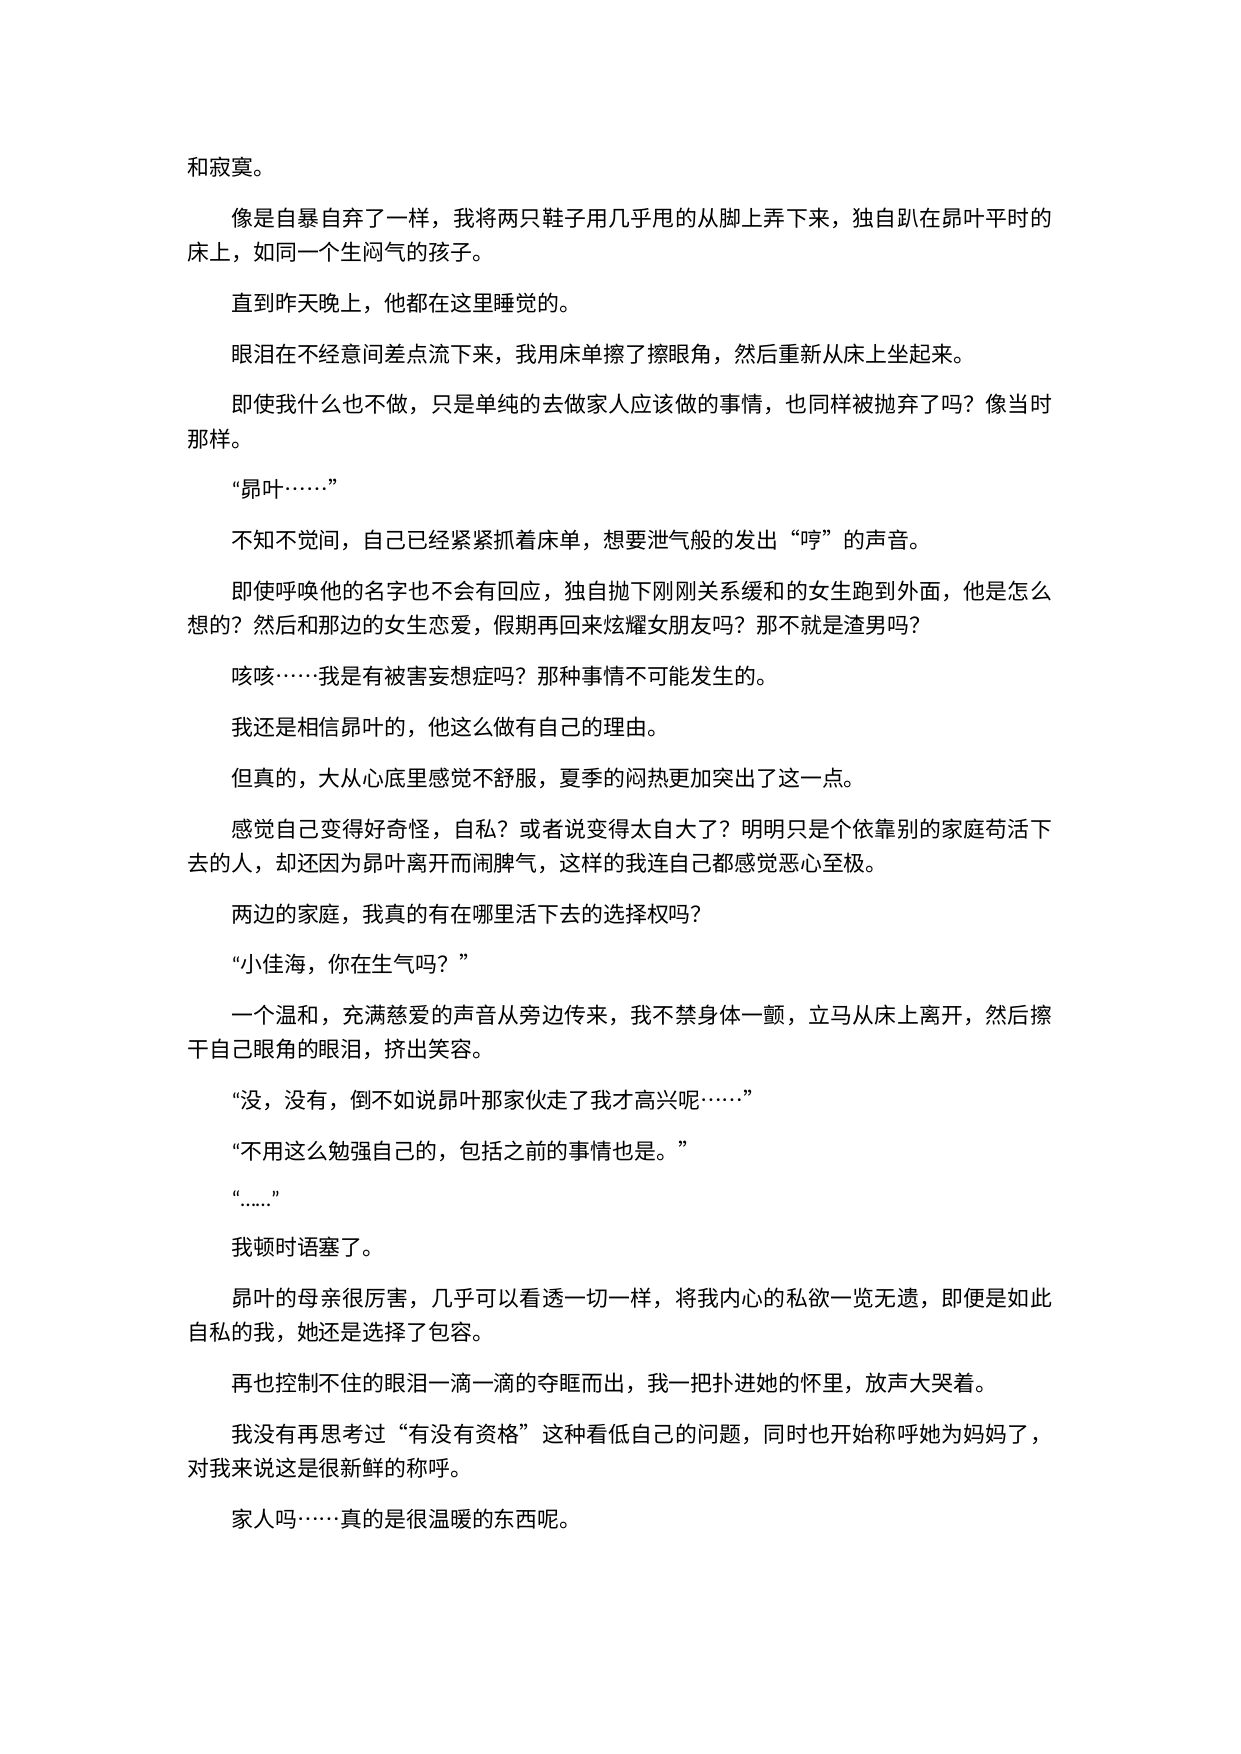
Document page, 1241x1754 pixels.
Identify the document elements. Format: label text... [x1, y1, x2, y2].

text 再也控制不住的眼泪一滴一滴的夺眶而出，我一把扑进她的怀里，放声大哭着。 [187, 1366, 1053, 1398]
text 一个温和，充满慈爱的声音从旁边传来，我不禁身体一颤，立马从床上离开，然后擦干自己眼角的眼泪，挤出笑容。 [187, 998, 1053, 1064]
text “……” [187, 1185, 1053, 1212]
text “没，没有，倒不如说昴叶那家伙走了我才高兴呢……” [187, 1083, 1053, 1115]
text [187, 150, 1053, 182]
text 感觉自己变得好奇怪，自私？或者说变得太自大了？明明只是个依靠别的家庭苟活下去的人，却还因为昴叶离开而闹脾气，这样的我连自己都感觉恶心至极。 [187, 812, 1053, 877]
text 眼泪在不经意间差点流下来，我用床单擦了擦眼角，然后重新从床上坐起来。 [187, 337, 1053, 368]
text “昴叶……” [187, 472, 1053, 504]
text 两边的家庭，我真的有在哪里活下去的选择权吗？ [187, 897, 1053, 928]
text 像是自暴自弃了一样，我将两只鞋子用几乎甩的从脚上弄下来，独自趴在昴叶平时的床上，如同一个生闷气的孩子。 [187, 201, 1053, 267]
text 即使我什么也不做，只是单纯的去做家人应该做的事情，也同样被抛弃了吗？像当时那样。 [187, 387, 1053, 453]
text 我还是相信昴叶的，他这么做有自己的理由。 [187, 710, 1053, 742]
text 不知不觉间，自己已经紧紧抓着床单，想要泄气般的发出“哼”的声音。 [187, 523, 1053, 555]
text 即使呼唤他的名字也不会有回应，独自抛下刚刚关系缓和的女生跑到外面，他是怎么想的？然后和那边的女生恋爱，假期再回来炫耀女朋友吗？那不就是渣男吗？ [187, 574, 1053, 640]
text 直到昨天晚上，他都在这里睡觉的。 [187, 286, 1053, 317]
text 咳咳……我是有被害妄想症吗？那种事情不可能发生的。 [187, 659, 1053, 691]
text 但真的，大从心底里感觉不舒服，夏季的闷热更加突出了这一点。 [187, 761, 1053, 792]
text “不用这么勉强自己的，包括之前的事情也是。” [187, 1134, 1053, 1166]
text 昴叶的母亲很厉害，几乎可以看透一切一样，将我内心的私欲一览无遗，即便是如此自私的我，她还是选择了包容。 [187, 1281, 1053, 1347]
text 我顿时语塞了。 [187, 1230, 1053, 1262]
text 我没有再思考过“有没有资格”这种看低自己的问题，同时也开始称呼她为妈妈了，对我来说这是很新鲜的称呼。 [187, 1417, 1053, 1483]
text 家人吗……真的是很温暖的东西呢。 [187, 1502, 1053, 1534]
text “小佳海，你在生气吗？” [187, 947, 1053, 979]
